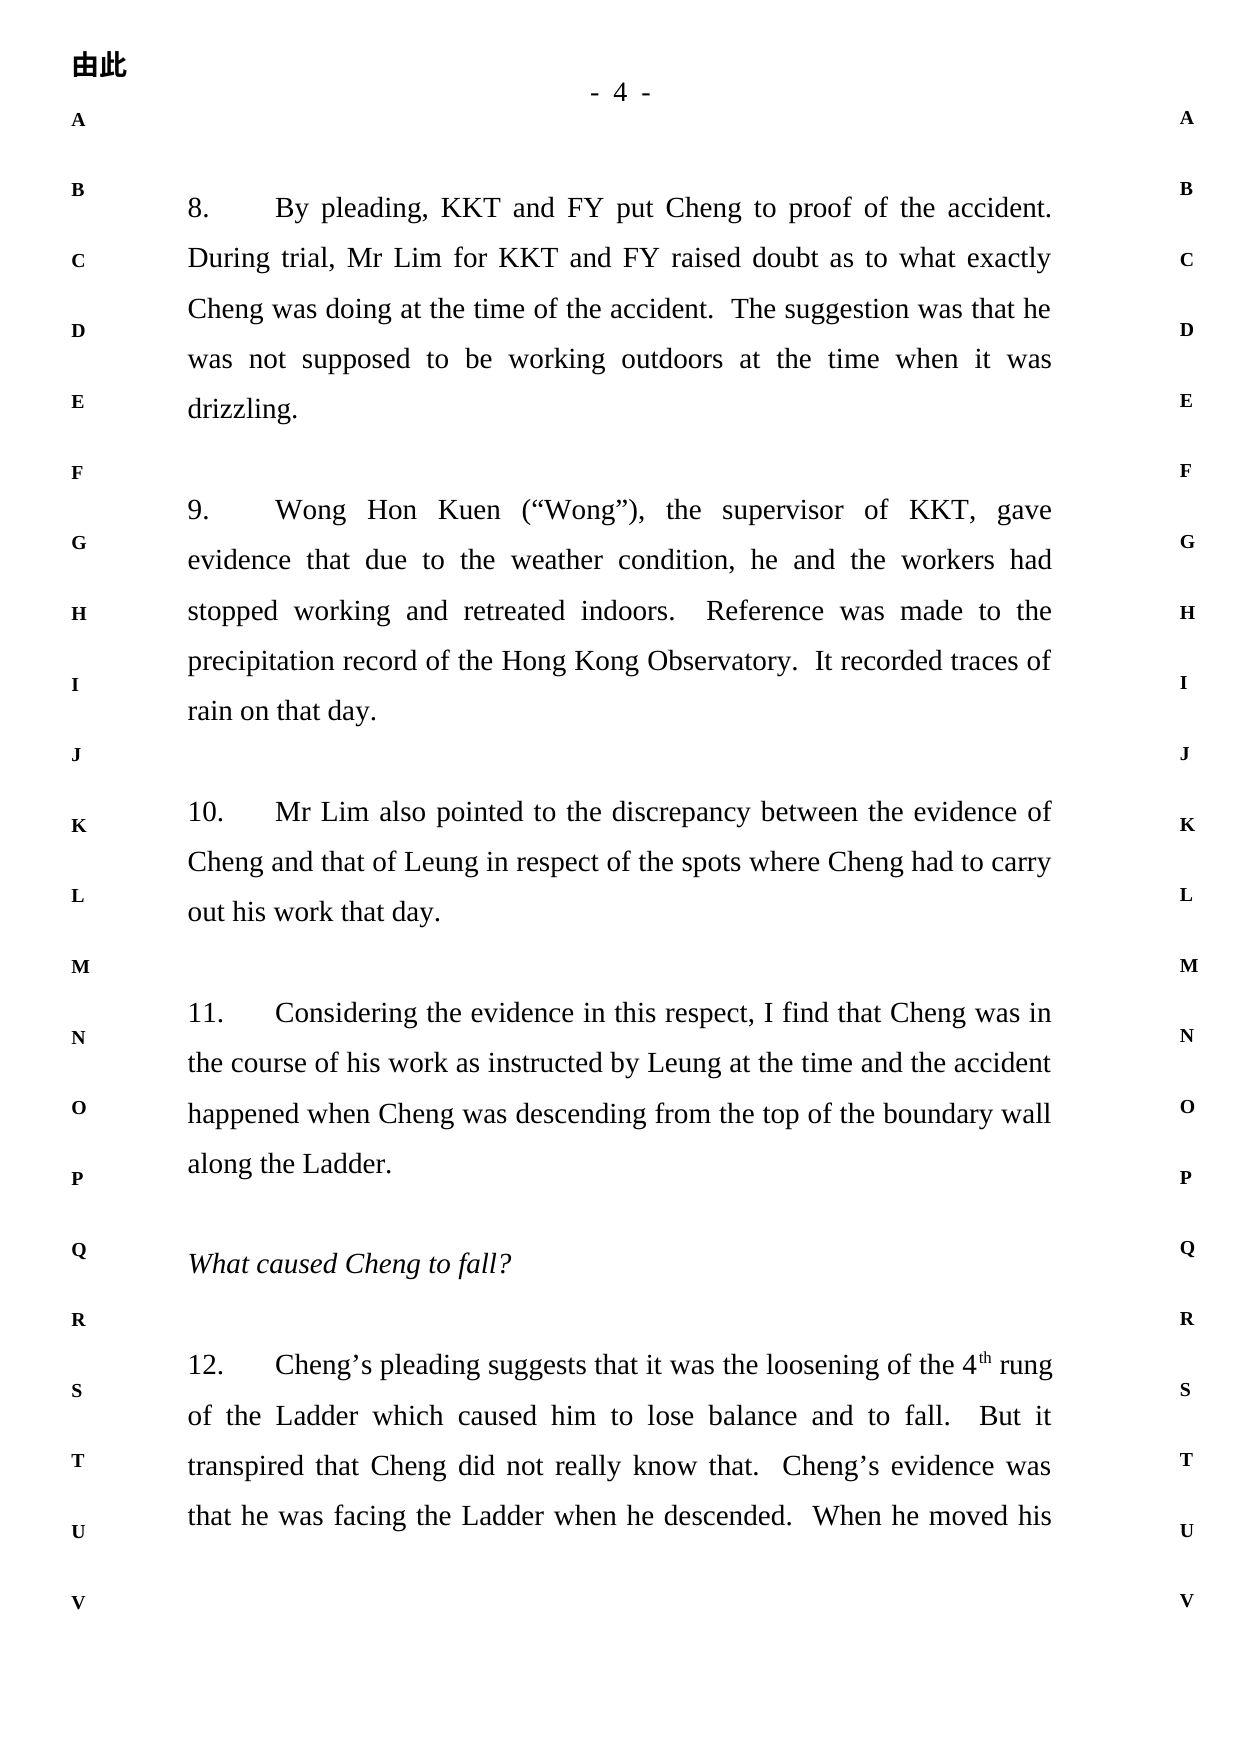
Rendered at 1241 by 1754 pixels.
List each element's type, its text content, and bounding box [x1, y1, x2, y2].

list Wong Hon Kuen (“Wong”), the supervisor of KKT, gave evidence that due to the weather condition, he and the workers had stopped working and retreated indoors. Reference was made to the precipitation record of the Hong Kong Observatory. It recorded traces of rain on that day. [187, 492, 1053, 727]
list Considering the evidence in this respect, I find that Cheng was in the course of his work as instructed by Leung at the time and the accident happened when Cheng was descending from the top of the boundary wall along the Ladder. [187, 995, 1053, 1179]
list Mr Lim also pointed to the discrepancy between the evidence of Cheng and that of Leung in respect of the spots where Cheng had to carry out his work that day. [187, 794, 1053, 928]
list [187, 1347, 1053, 1532]
list By pleading, KKT and FY put Cheng to proof of the accident. During trial, Mr Lim for KKT and FY raised doubt as to what exactly Cheng was doing at the time of the accident. The suggestion was that he was not supposed to be working outdoors at the time when it was drizzling. [187, 190, 1053, 425]
text What caused Cheng to fall? [187, 1247, 1053, 1280]
